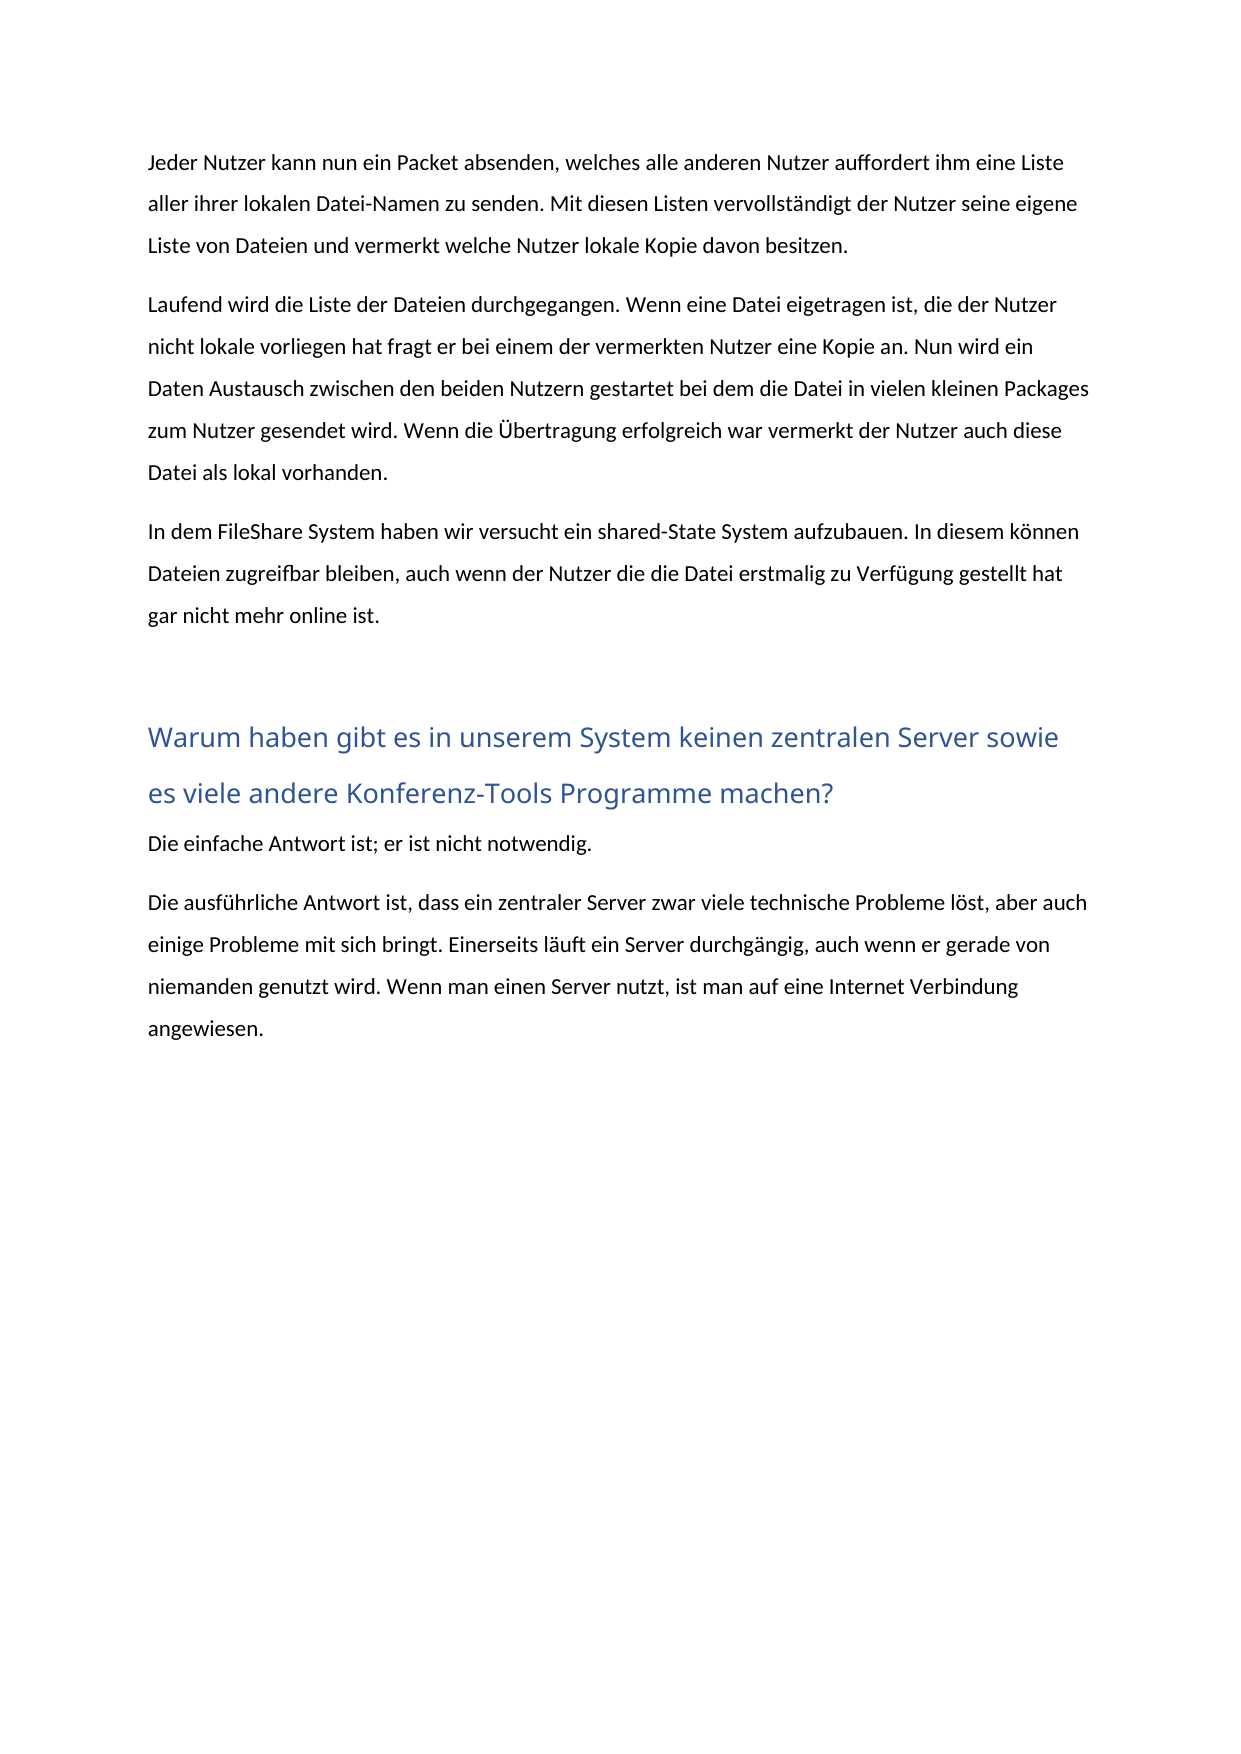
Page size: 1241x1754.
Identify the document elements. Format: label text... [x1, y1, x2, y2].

text Die ausführliche Antwort ist, dass ein zentraler Server zwar viele technische Probleme löst, aber auch einige Probleme mit sich bringt. Einerseits läuft ein Server durchgängig, auch wenn er gerade von niemanden genutzt wird. Wenn man einen Server nutzt, ist man auf eine Internet Verbindung angewiesen. [148, 888, 1093, 1042]
subtitle Warum haben gibt es in unserem System keinen zentralen Server sowie es viele andere Konferenz-Tools Programme machen? [148, 719, 1093, 811]
text In dem FileShare System haben wir versucht ein shared-State System aufzubauen. In diesem können Dateien zugreifbar bleiben, auch wenn der Nutzer die die Datei erstmalig zu Verfügung gestellt hat gar nicht mehr online ist. [148, 517, 1093, 629]
text Laufend wird die Liste der Dateien durchgegangen. Wenn eine Datei eigetragen ist, die der Nutzer nicht lokale vorliegen hat fragt er bei einem der vermerkten Nutzer eine Kopie an. Nun wird ein Daten Austausch zwischen den beiden Nutzern gestartet bei dem die Datei in vielen kleinen Packages zum Nutzer gesendet wird. Wenn die Übertragung erfolgreich war vermerkt der Nutzer auch diese Datei als lokal vorhanden. [148, 290, 1093, 486]
text Jeder Nutzer kann nun ein Packet absenden, welches alle anderen Nutzer auffordert ihm eine Liste aller ihrer lokalen Datei-Namen zu senden. Mit diesen Listen vervollständigt der Nutzer seine eigene Liste von Dateien und vermerkt welche Nutzer lokale Kopie davon besitzen. [148, 148, 1093, 259]
text Die einfache Antwort ist; er ist nicht notwendig. [148, 829, 1093, 857]
